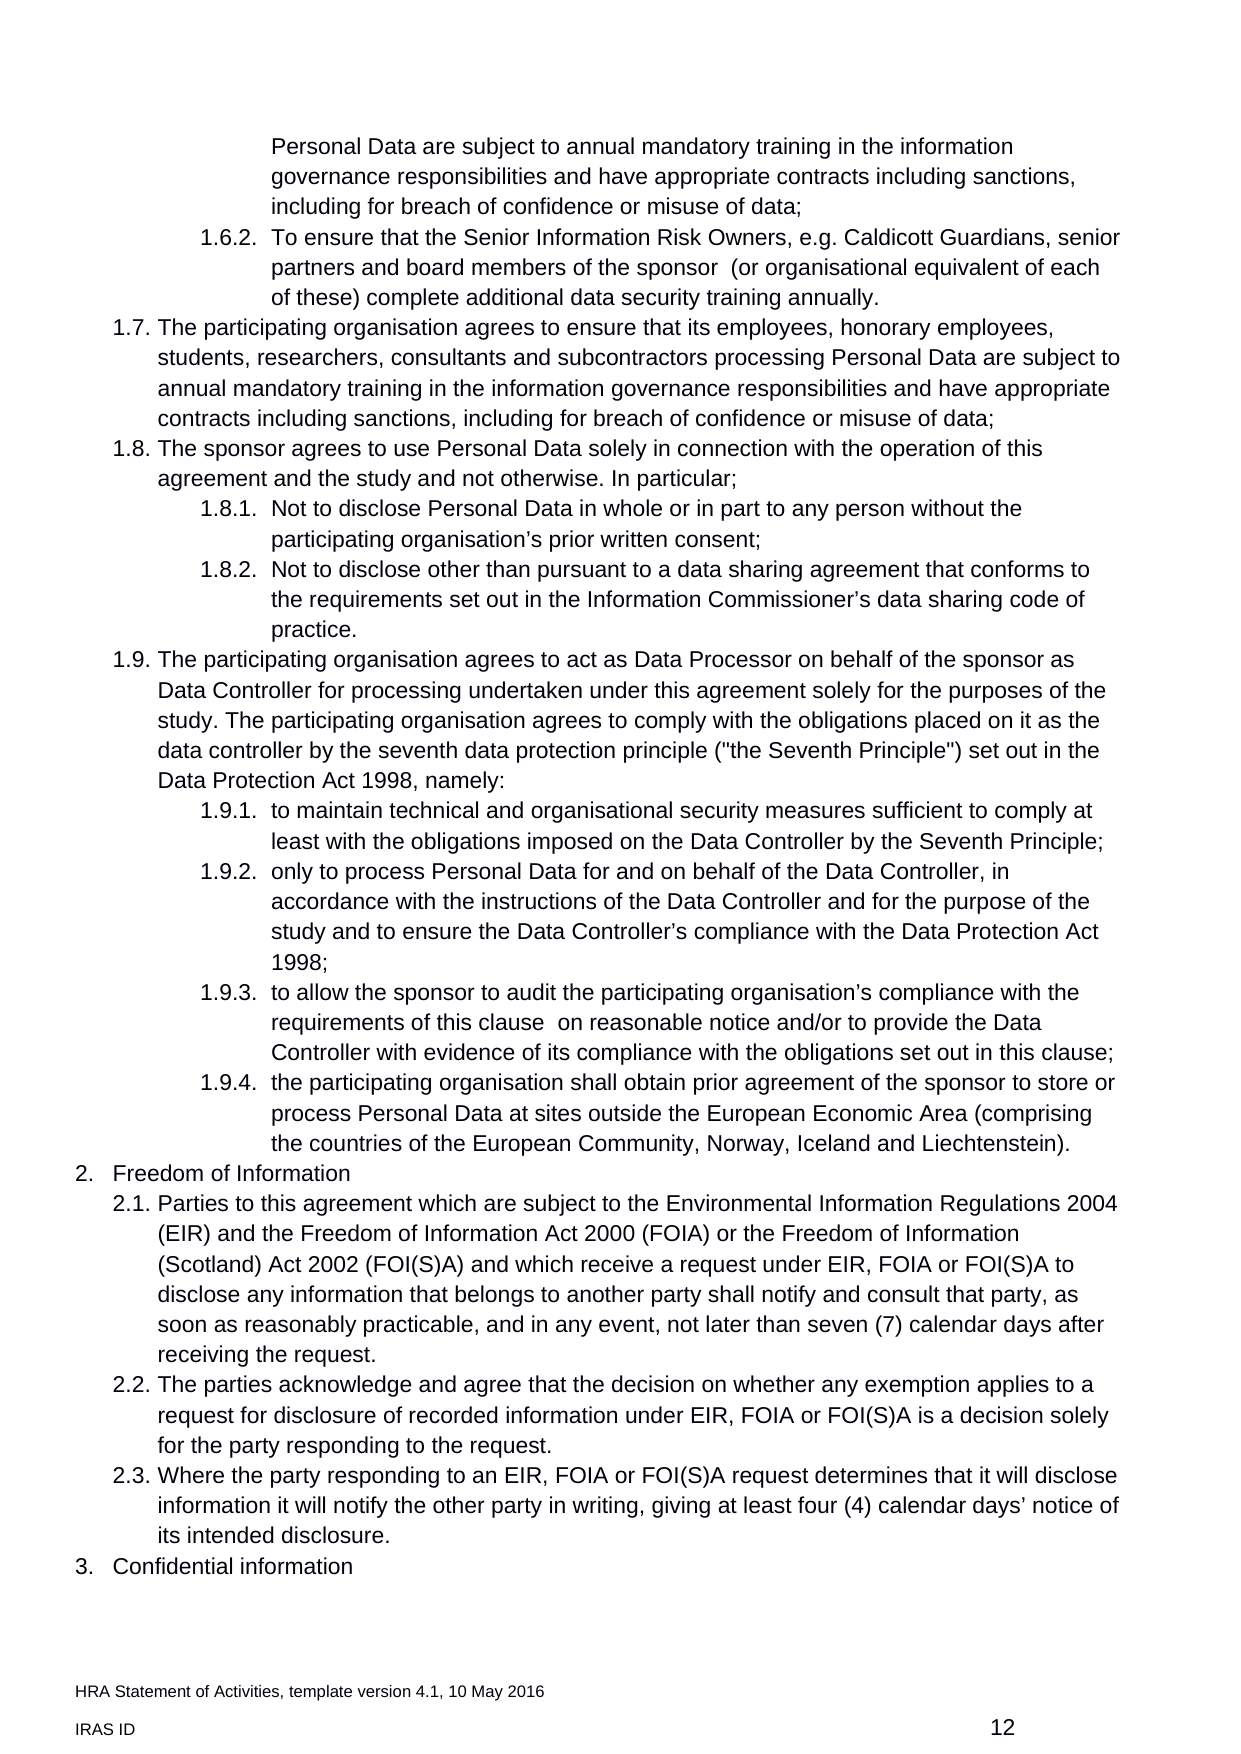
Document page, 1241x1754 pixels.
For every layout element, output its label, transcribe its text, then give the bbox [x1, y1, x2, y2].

list The sponsor agrees to use Personal Data solely in connection with the operation of this agreement and the study and not otherwise. In particular; [112, 435, 1123, 492]
list to allow the sponsor to audit the participating organisation’s compliance with the requirements of this clause on reasonable notice and/or to provide the Data Controller with evidence of its compliance with the obligations set out in this clause; [200, 979, 1123, 1066]
list To ensure that the Senior Information Risk Owners, e.g. Caldicott Guardians, senior partners and board members of the sponsor (or organisational equivalent of each of these) complete additional data security training annually. [200, 223, 1123, 310]
list the participating organisation shall obtain prior agreement of the sponsor to store or process Personal Data at sites outside the European Economic Area (comprising the countries of the European Community, Norway, Iceland and Liechtenstein). [200, 1069, 1123, 1156]
list Where the party responding to an EIR, FOIA or FOI(S)A request determines that it will disclose information it will notify the other party in writing, giving at least four (4) calendar days’ notice of its intended disclosure. [112, 1462, 1123, 1549]
list Not to disclose other than pursuant to a data sharing agreement that conforms to the requirements set out in the Information Commissioner’s data sharing code of practice. [200, 556, 1123, 643]
list only to process Personal Data for and on behalf of the Data Controller, in accordance with the instructions of the Data Controller and for the purpose of the study and to ensure the Data Controller’s compliance with the Data Protection Act 1998; [200, 858, 1123, 975]
list The participating organisation agrees to act as Data Processor on behalf of the sponsor as Data Controller for processing undertaken under this agreement solely for the purposes of the study. The participating organisation agrees to comply with the obligations placed on it as the data controller by the seventh data protection principle ("the Seventh Principle") set out in the Data Protection Act 1998, namely: [112, 646, 1123, 794]
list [200, 133, 1123, 220]
list Confidential information [75, 1553, 1123, 1579]
list Not to disclose Personal Data in whole or in part to any person without the participating organisation’s prior written consent; [200, 495, 1123, 552]
list The parties acknowledge and agree that the decision on whether any exemption applies to a request for disclosure of recorded information under EIR, FOIA or FOI(S)A is a decision solely for the party responding to the request. [112, 1371, 1123, 1458]
list to maintain technical and organisational security measures sufficient to comply at least with the obligations imposed on the Data Controller by the Seventh Principle; [200, 797, 1123, 854]
list Parties to this agreement which are subject to the Environmental Information Regulations 2004 (EIR) and the Freedom of Information Act 2000 (FOIA) or the Freedom of Information (Scotland) Act 2002 (FOI(S)A) and which receive a request under EIR, FOIA or FOI(S)A to disclose any information that belongs to another party shall notify and consult that party, as soon as reasonably practicable, and in any event, not later than seven (7) calendar days after receiving the request. [112, 1190, 1123, 1368]
list The participating organisation agrees to ensure that its employees, honorary employees, students, researchers, consultants and subcontractors processing Personal Data are subject to annual mandatory training in the information governance responsibilities and have appropriate contracts including sanctions, including for breach of confidence or misuse of data; [112, 314, 1123, 431]
list Freedom of Information [75, 1160, 1123, 1186]
